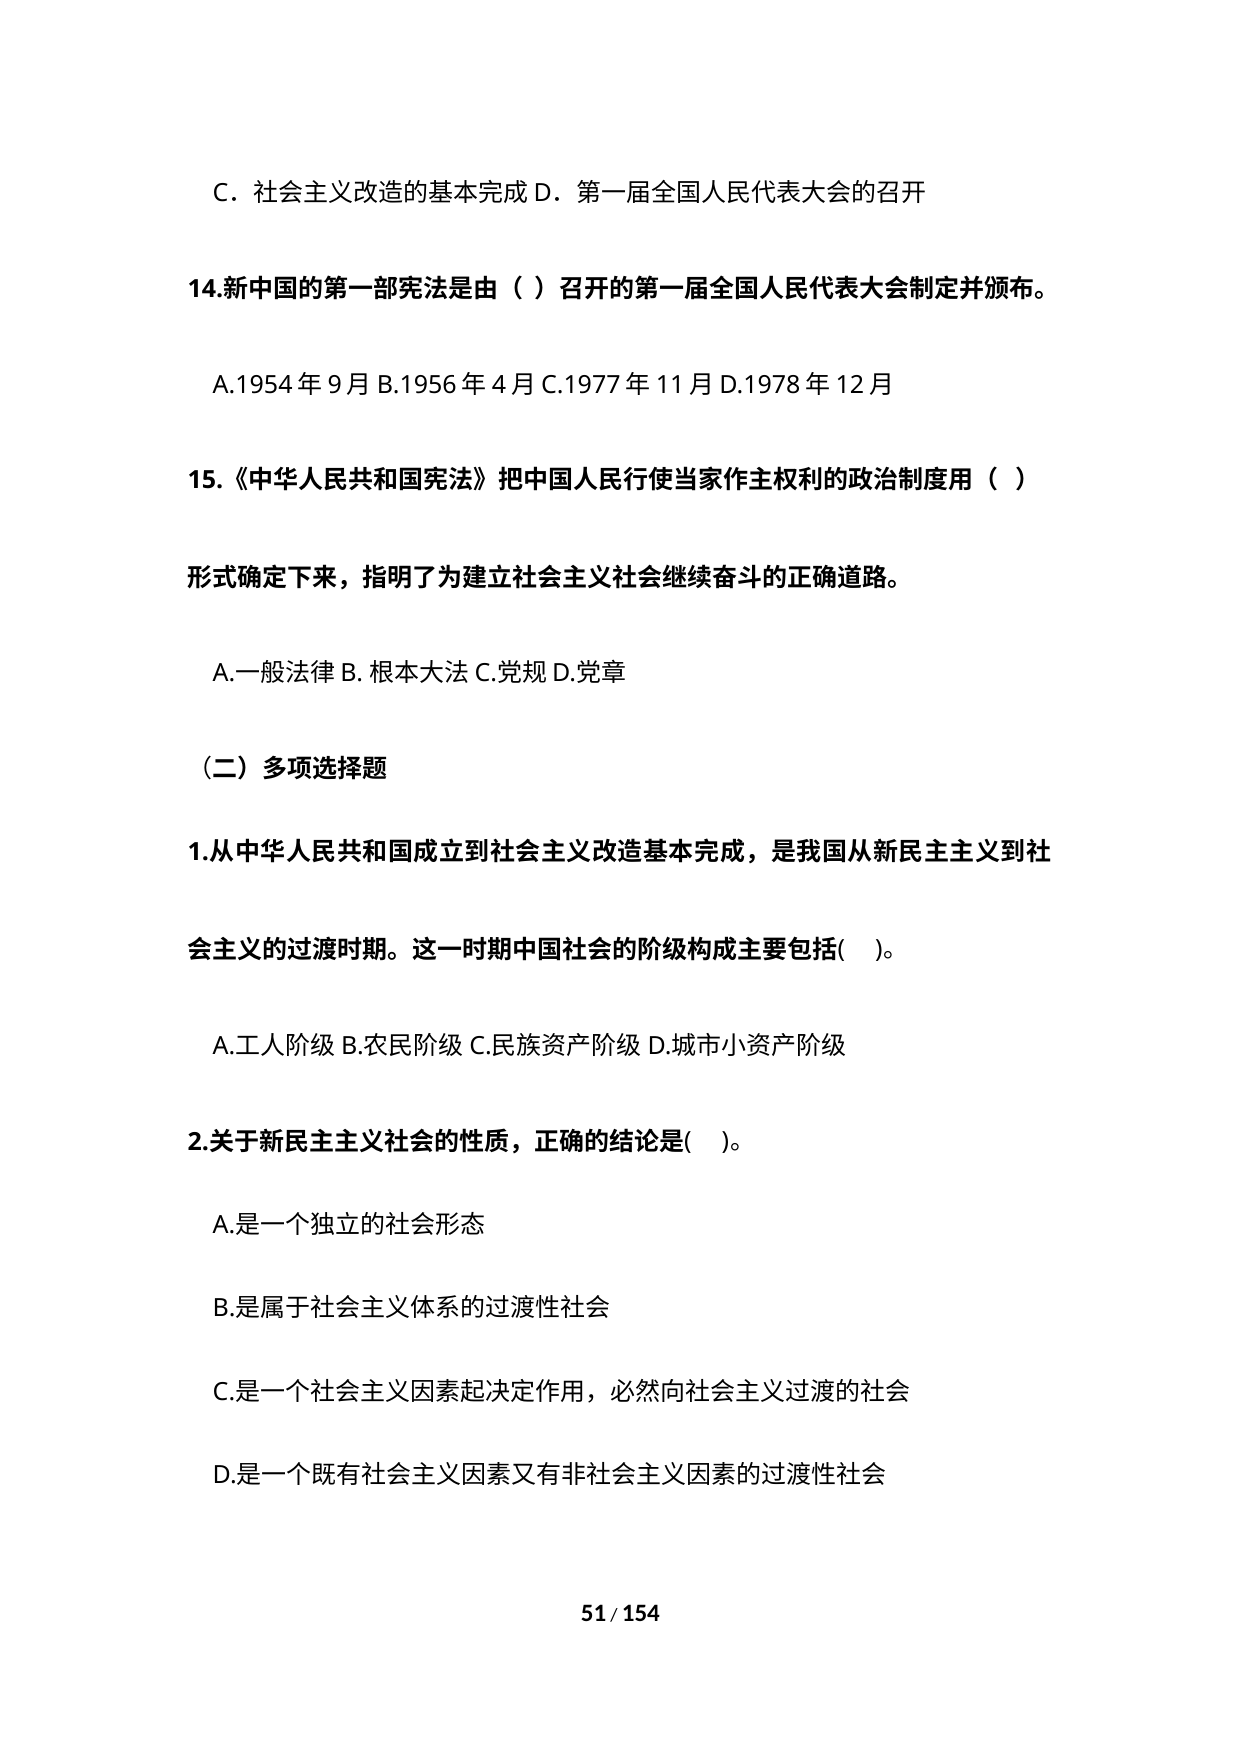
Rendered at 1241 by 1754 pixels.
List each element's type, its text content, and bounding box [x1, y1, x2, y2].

text 14.新中国的第一部宪法是由（ ）召开的第一届全国人民代表大会制定并颁布。 [187, 254, 1042, 319]
text 1.从中华人民共和国成立到社会主义改造基本完成，是我国从新民主主义到社会主义的过渡时期。这一时期中国社会的阶级构成主要包括( )。 [187, 817, 1053, 980]
text 2.关于新民主主义社会的性质，正确的结论是( )。 [187, 1107, 1053, 1172]
text A.一般法律B. 根本大法C.党规D.党章 [187, 638, 1042, 703]
text A.1954年9月B.1956年4月C.1977年11月D.1978年12月 [187, 350, 1042, 415]
text C．社会主义改造的基本完成D．第一届全国人民代表大会的召开 [187, 158, 1042, 223]
text A.工人阶级 B.农民阶级 C.民族资产阶级 D.城市小资产阶级 [187, 1011, 1042, 1076]
text 15.《中华人民共和国宪法》把中国人民行使当家作主权利的政治制度用（ ）形式确定下来，指明了为建立社会主义社会继续奋斗的正确道路。 [187, 445, 1042, 608]
text C.是一个社会主义因素起决定作用，必然向社会主义过渡的社会 [187, 1357, 1053, 1422]
text （二）多项选择题 [187, 734, 1053, 799]
text B.是属于社会主义体系的过渡性社会 [187, 1273, 1053, 1338]
text A.是一个独立的社会形态 [187, 1190, 1053, 1255]
text D.是一个既有社会主义因素又有非社会主义因素的过渡性社会 [187, 1440, 1053, 1505]
